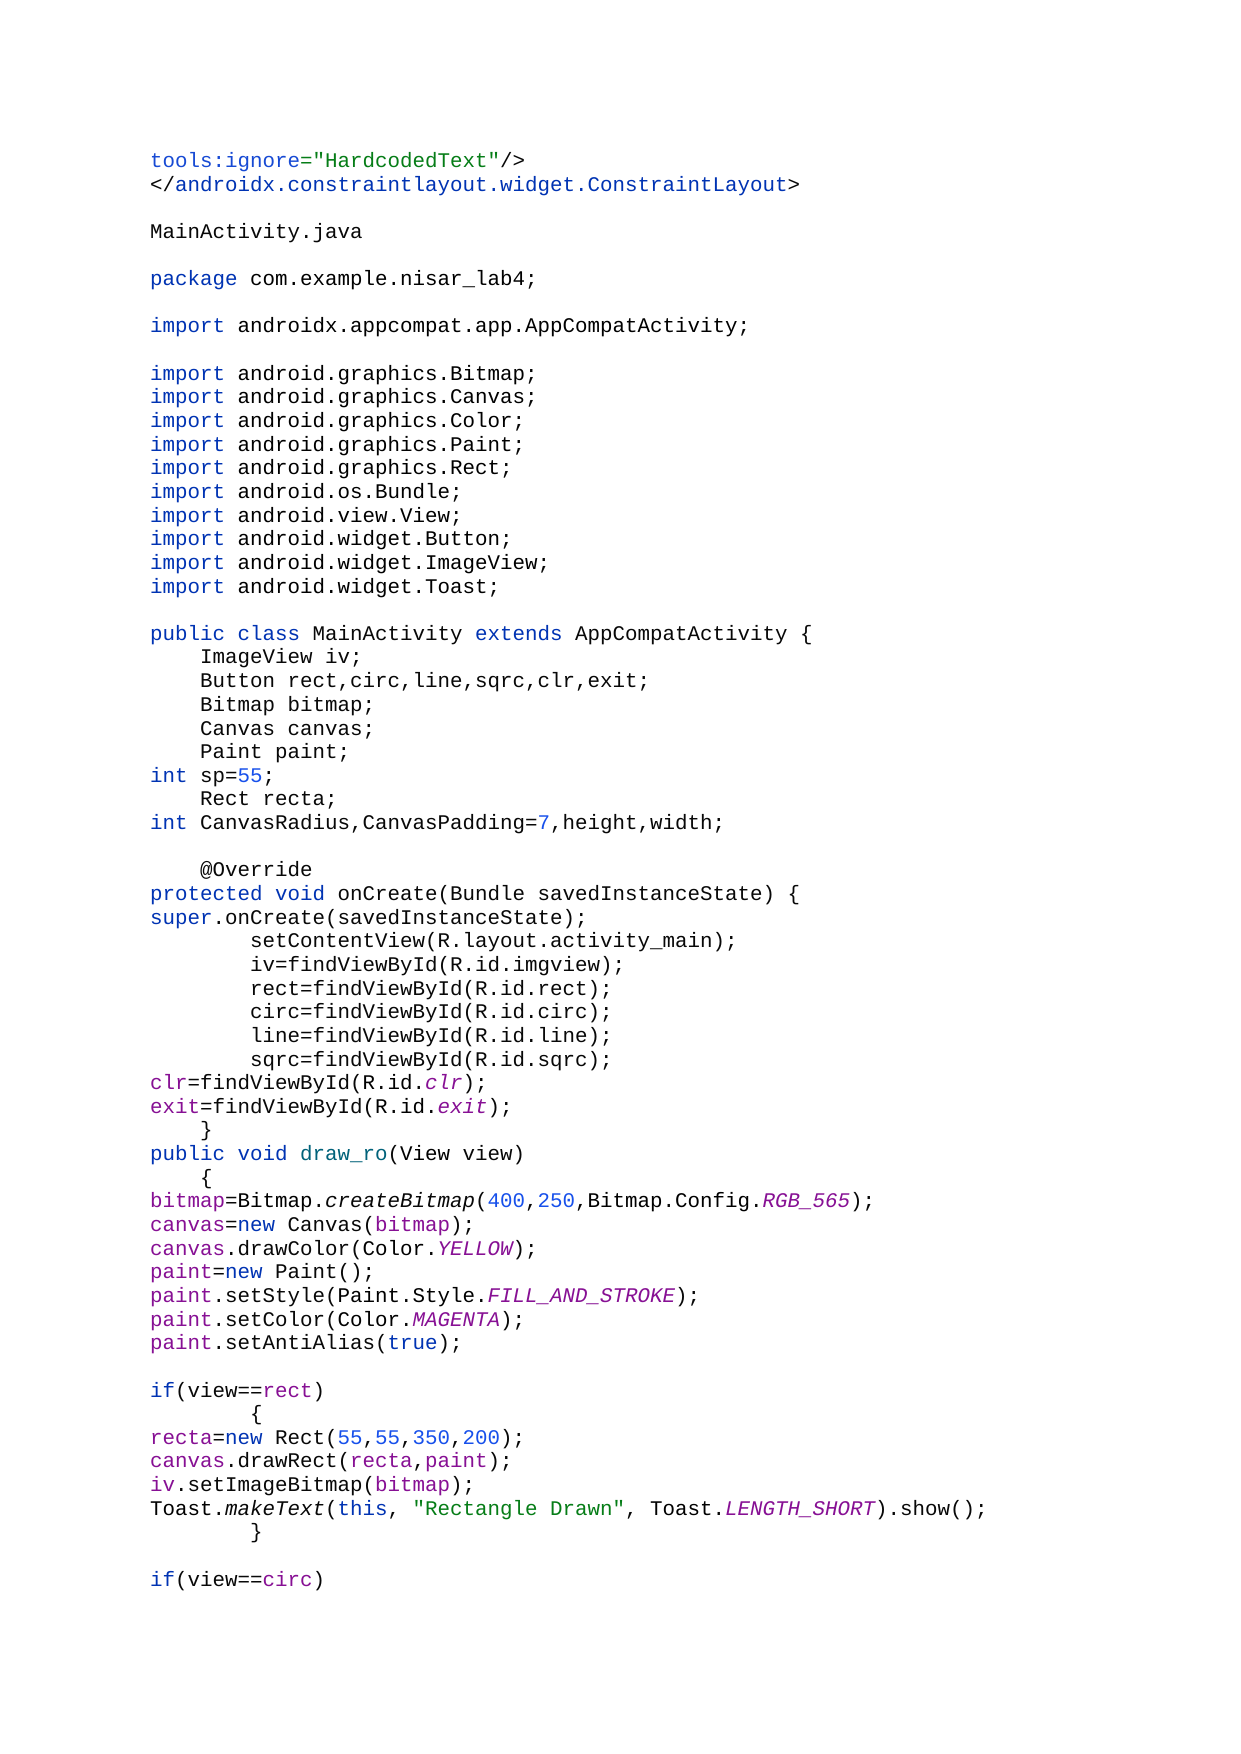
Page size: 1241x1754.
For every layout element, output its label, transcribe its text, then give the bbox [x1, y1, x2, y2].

text MainActivity.java [150, 221, 1090, 244]
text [150, 268, 1090, 1592]
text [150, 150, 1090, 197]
